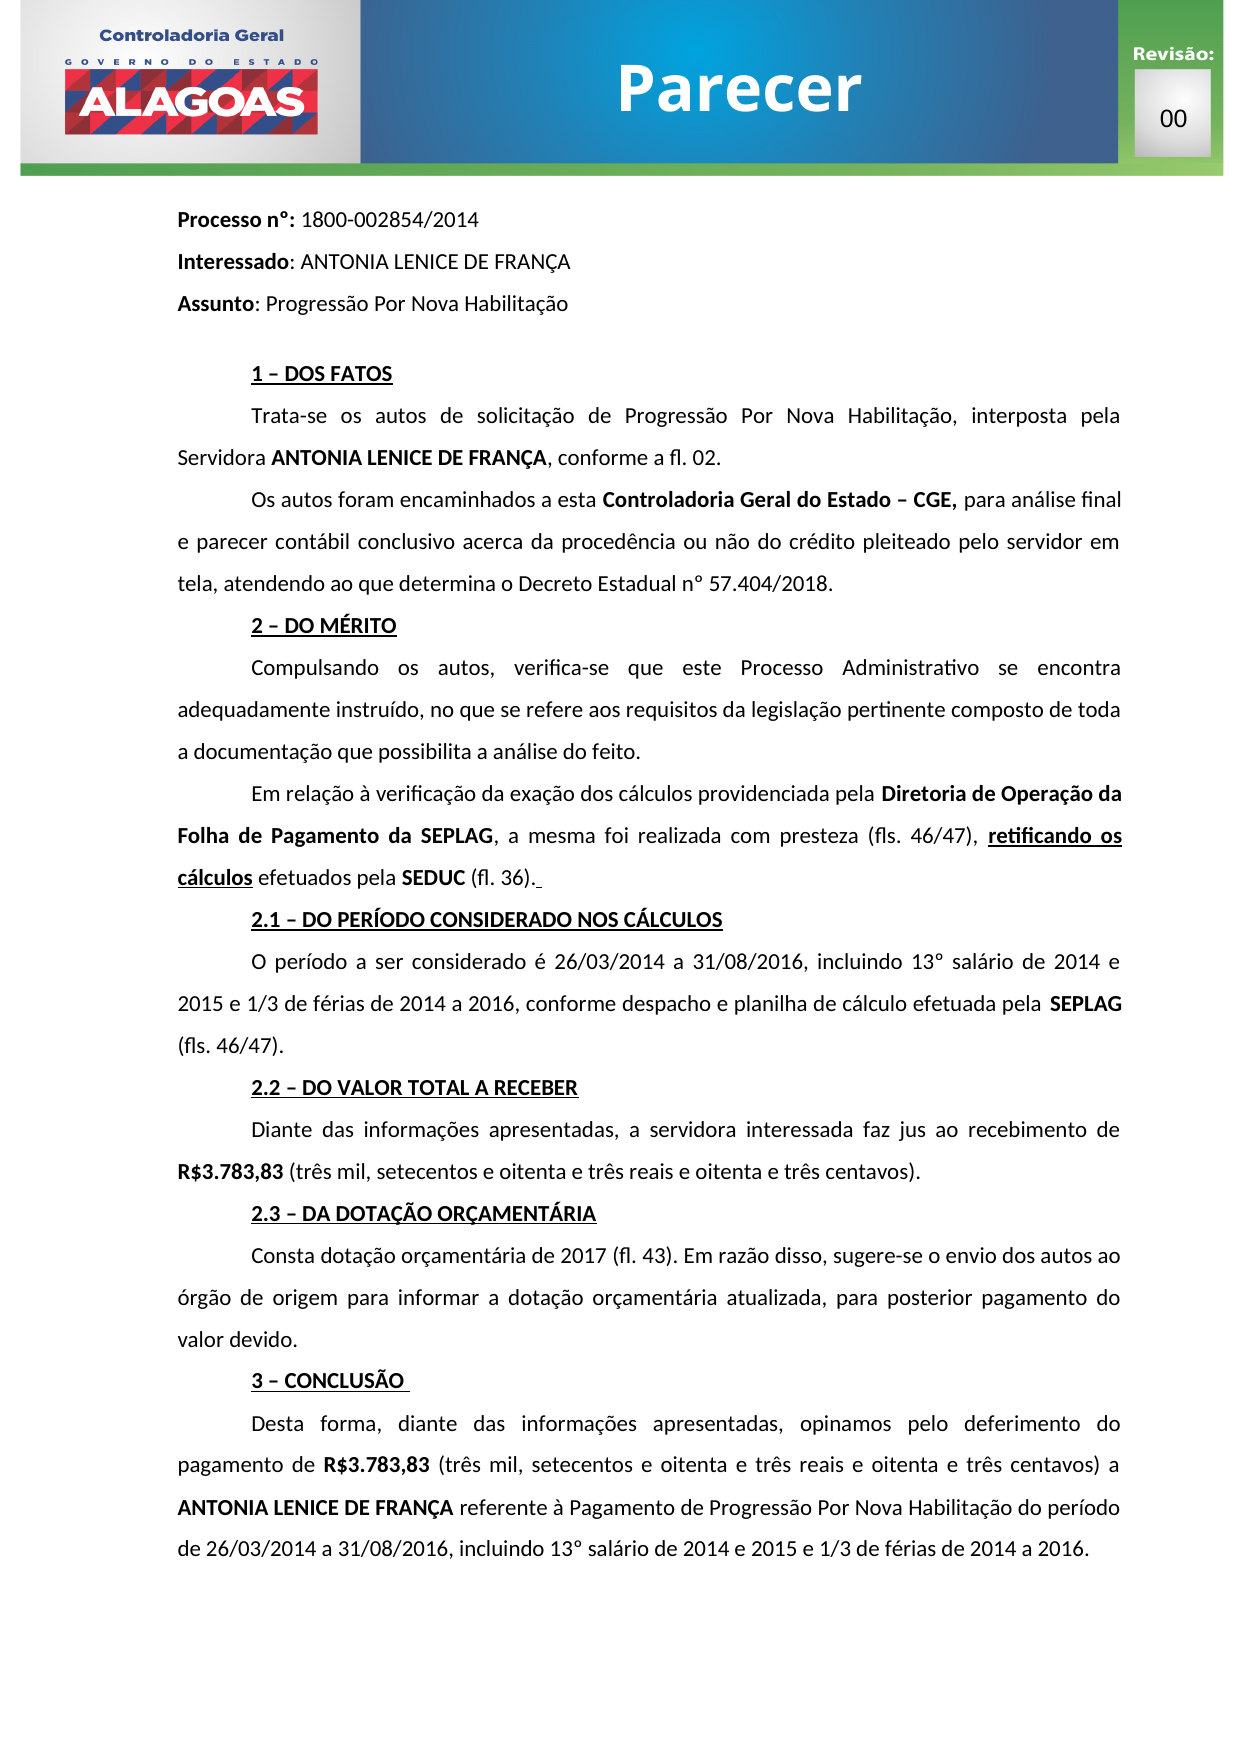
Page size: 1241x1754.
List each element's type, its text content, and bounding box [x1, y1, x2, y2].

text 2.1 – DO PERÍODO CONSIDERADO NOS CÁLCULOS [177, 905, 1122, 933]
text Interessado: ANTONIA LENICE DE FRANÇA [177, 247, 1122, 275]
text Em relação à verificação da exação dos cálculos providenciada pela Diretoria de Operação da Folha de Pagamento da SEPLAG, a mesma foi realizada com presteza (fls. 46/47), retificando os cálculos efetuados pela SEDUC (fl. 36). [177, 779, 1122, 891]
text Trata-se os autos de solicitação de Progressão Por Nova Habilitação, interposta pela Servidora ANTONIA LENICE DE FRANÇA, conforme a fl. 02. [177, 401, 1122, 471]
text O período a ser considerado é 26/03/2014 a 31/08/2016, incluindo 13º salário de 2014 e 2015 e 1/3 de férias de 2014 a 2016, conforme despacho e planilha de cálculo efetuada pela SEPLAG (fls. 46/47). [177, 947, 1122, 1059]
text Diante das informações apresentadas, a servidora interessada faz jus ao recebimento de R$3.783,83 (três mil, setecentos e oitenta e três reais e oitenta e três centavos). [177, 1115, 1122, 1185]
text 2 – DO MÉRITO [177, 611, 1122, 639]
text Consta dotação orçamentária de 2017 (fl. 43). Em razão disso, sugere-se o envio dos autos ao órgão de origem para informar a dotação orçamentária atualizada, para posterior pagamento do valor devido. [177, 1241, 1122, 1353]
text Processo nº: 1800-002854/2014 [177, 205, 1122, 233]
picture [20, 0, 1224, 176]
text Assunto: Progressão Por Nova Habilitação [177, 289, 1122, 317]
text 1 – DOS FATOS [177, 359, 1122, 387]
text 2.2 – DO VALOR TOTAL A RECEBER [177, 1073, 1122, 1101]
text 3 – CONCLUSÃO [177, 1367, 1122, 1395]
text Os autos foram encaminhados a esta Controladoria Geral do Estado – CGE, para análise final e parecer contábil conclusivo acerca da procedência ou não do crédito pleiteado pelo servidor em tela, atendendo ao que determina o Decreto Estadual nº 57.404/2018. [177, 485, 1122, 597]
text Desta forma, diante das informações apresentadas, opinamos pelo deferimento do pagamento de R$3.783,83 (três mil, setecentos e oitenta e três reais e oitenta e três centavos) a ANTONIA LENICE DE FRANÇA referente à Pagamento de Progressão Por Nova Habilitação do período de 26/03/2014 a 31/08/2016, incluindo 13º salário de 2014 e 2015 e 1/3 de férias de 2014 a 2016. [177, 1409, 1122, 1563]
text 2.3 – DA DOTAÇÃO ORÇAMENTÁRIA [177, 1199, 1122, 1227]
text Compulsando os autos, verifica-se que este Processo Administrativo se encontra adequadamente instruído, no que se refere aos requisitos da legislação pertinente composto de toda a documentação que possibilita a análise do feito. [177, 653, 1122, 765]
